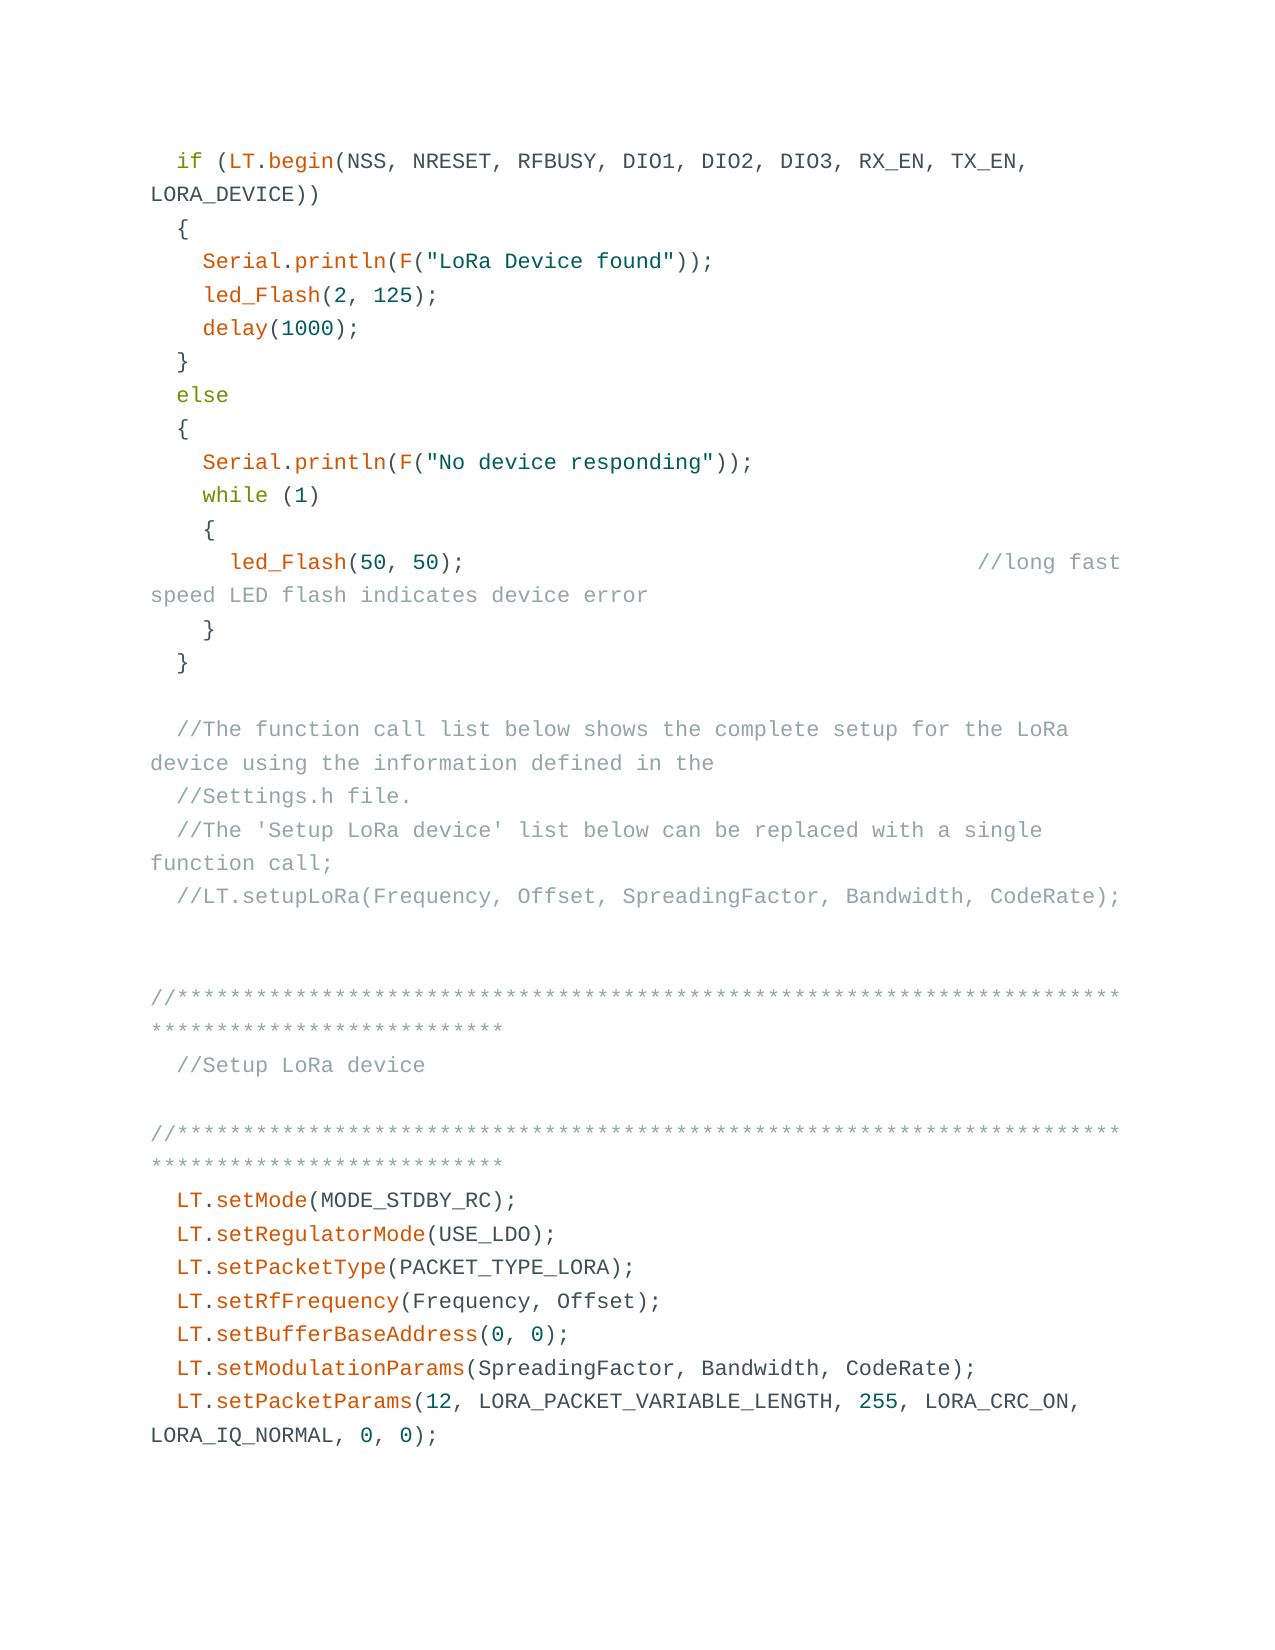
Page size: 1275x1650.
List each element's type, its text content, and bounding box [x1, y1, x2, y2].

text LT.setRegulatorMode(USE_LDO); [150, 1223, 1125, 1248]
text LT.setModulationParams(SpreadingFactor, Bandwidth, CodeRate); [150, 1357, 1125, 1382]
text //The function call list below shows the complete setup for the LoRa device using the information defined in the [150, 718, 1125, 777]
text //*************************************************************************************************** [150, 1088, 1125, 1181]
text if (LT.begin(NSS, NRESET, RFBUSY, DIO1, DIO2, DIO3, RX_EN, TX_EN, LORA_DEVICE)) [150, 150, 1125, 208]
text //*************************************************************************************************** [150, 952, 1125, 1046]
text //Settings.h file. [150, 785, 1125, 810]
text delay(1000); [150, 317, 1125, 342]
text //LT.setupLoRa(Frequency, Offset, SpreadingFactor, Bandwidth, CodeRate); [150, 886, 1125, 910]
text { [150, 417, 1125, 442]
text Serial.println(F("LoRa Device found")); [150, 250, 1125, 275]
text while (1) [150, 484, 1125, 509]
text LT.setPacketType(PACKET_TYPE_LORA); [150, 1257, 1125, 1281]
text led_Flash(2, 125); [150, 284, 1125, 308]
text } [150, 351, 1125, 375]
text } [150, 618, 1125, 643]
text else [150, 384, 1125, 409]
text Serial.println(F("No device responding")); [150, 451, 1125, 476]
text } [150, 652, 1125, 676]
text LT.setBufferBaseAddress(0, 0); [150, 1323, 1125, 1348]
text //The 'Setup LoRa device' list below can be replaced with a single function call; [150, 819, 1125, 877]
text { [150, 518, 1125, 543]
text //Setup LoRa device [150, 1054, 1125, 1079]
text led_Flash(50, 50); //long fast speed LED flash indicates device error [150, 551, 1125, 609]
text { [150, 217, 1125, 242]
text LT.setMode(MODE_STDBY_RC); [150, 1190, 1125, 1214]
text LT.setRfFrequency(Frequency, Offset); [150, 1290, 1125, 1315]
text LT.setPacketParams(12, LORA_PACKET_VARIABLE_LENGTH, 255, LORA_CRC_ON, LORA_IQ_NORMAL, 0, 0); [150, 1390, 1125, 1448]
